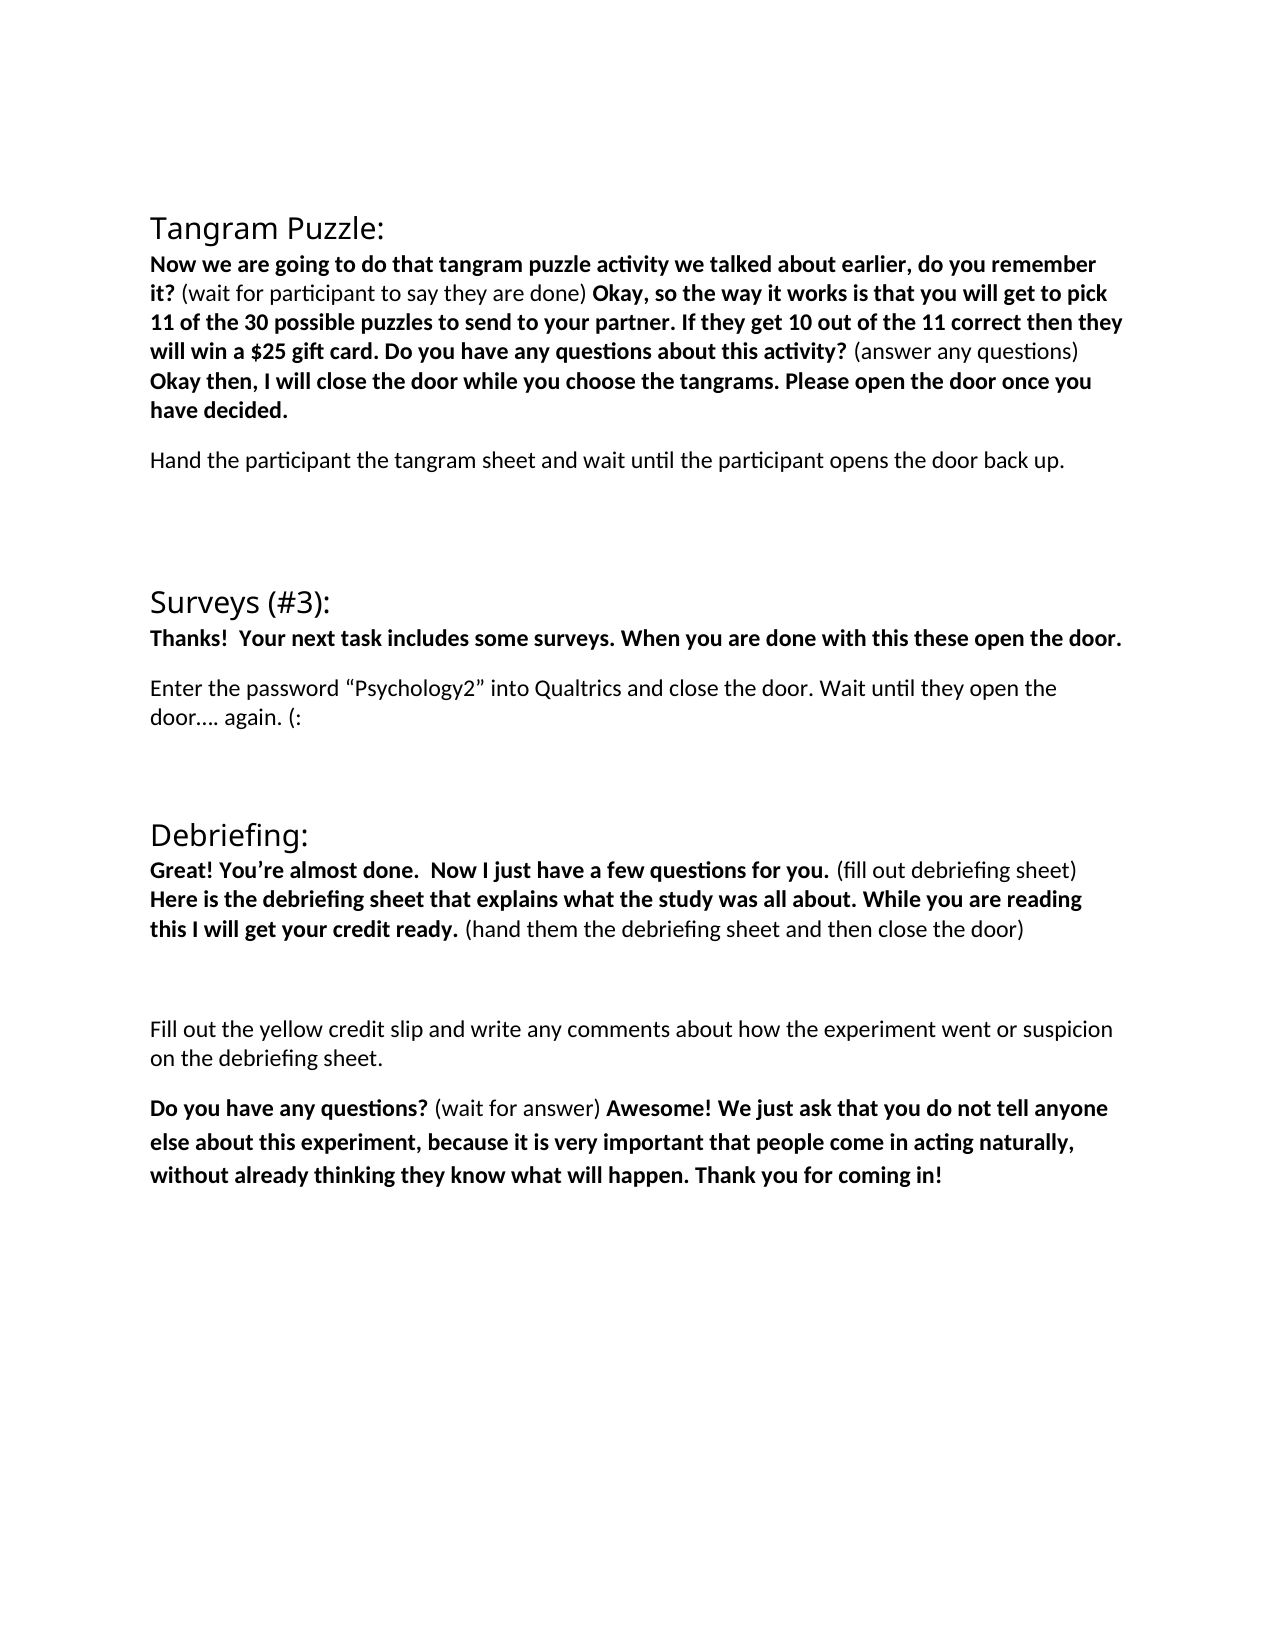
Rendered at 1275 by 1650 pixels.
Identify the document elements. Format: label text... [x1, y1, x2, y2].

text Do you have any questions? (wait for answer) Awesome! We just ask that you do not tell anyone else about this experiment, because it is very important that people come in acting naturally, without already thinking they know what will happen. Thank you for coming in! [150, 1093, 1125, 1190]
text Great! You’re almost done. Now I just have a few questions for you. (fill out debriefing sheet) Here is the debriefing sheet that explains what the study was all about. While you are reading this I will get your credit ready. (hand them the debriefing sheet and then close the door) [150, 855, 1125, 943]
text Surveys (#3): [150, 581, 1125, 623]
text Thanks! Your next task includes some surveys. When you are done with this these open the door. [150, 623, 1125, 652]
text Tangram Puzzle: [150, 207, 1125, 249]
text Debriefing: [150, 814, 1125, 855]
text Fill out the yellow credit slip and write any comments about how the experiment went or suspicion on the debriefing sheet. [150, 1014, 1125, 1072]
text Now we are going to do that tangram puzzle activity we talked about earlier, do you remember it? (wait for participant to say they are done) Okay, so the way it works is that you will get to pick 11 of the 30 possible puzzles to send to your partner. If they get 10 out of the 11 correct then they will win a $25 gift card. Do you have any questions about this activity? (answer any questions) Okay then, I will close the door while you choose the tangrams. Please open the door once you have decided. [150, 249, 1125, 424]
text Hand the participant the tangram sheet and wait until the participant opens the door back up. [150, 445, 1125, 474]
text Enter the password “Psychology2” into Qualtrics and close the door. Wait until they open the door…. again. (: [150, 673, 1125, 731]
